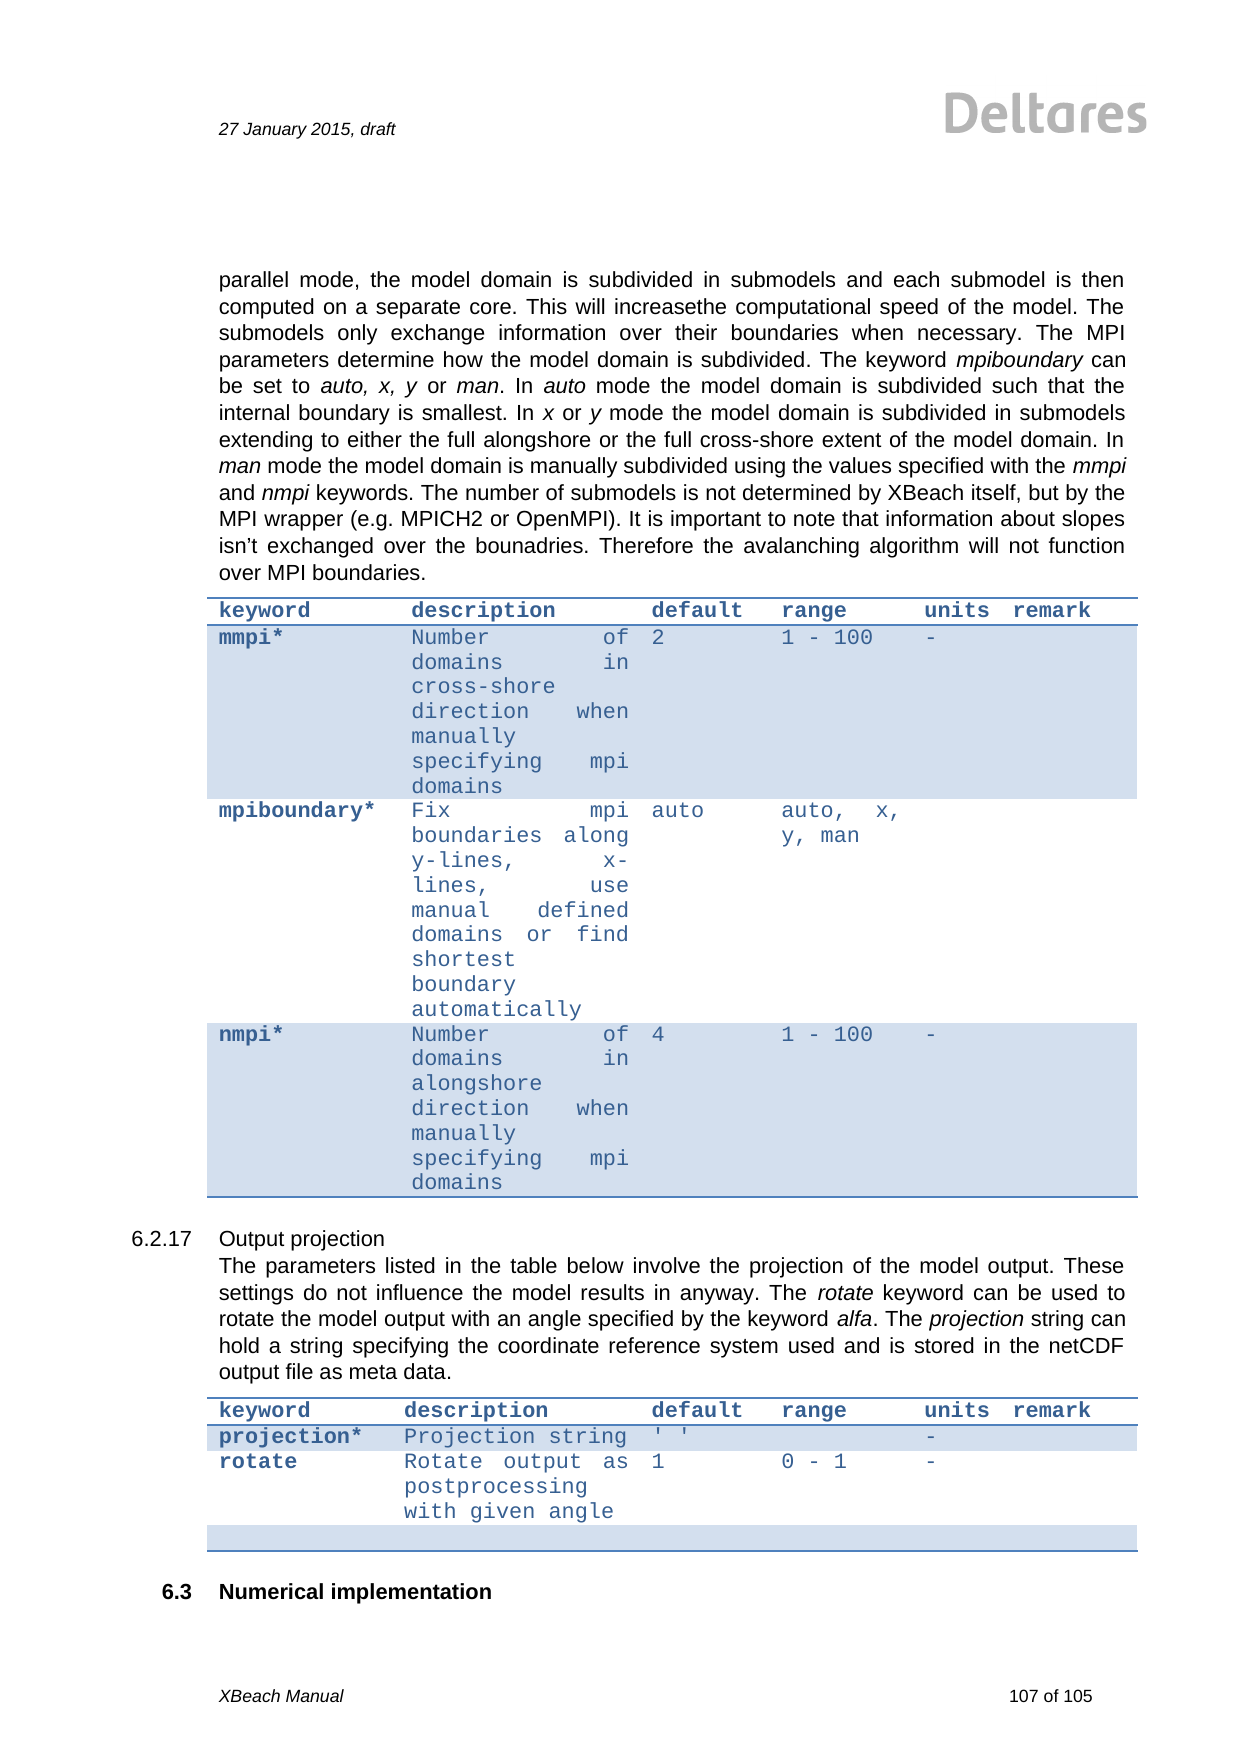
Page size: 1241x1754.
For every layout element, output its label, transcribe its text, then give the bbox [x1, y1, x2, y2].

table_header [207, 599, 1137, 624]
subtitle Numerical implementation [192, 1578, 1126, 1605]
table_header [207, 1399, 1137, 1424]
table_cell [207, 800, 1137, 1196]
text The parameters listed in the table below involve the projection of the model output. These settings do not influence the model results in anyway. The rotate keyword can be used to rotate the model output with an angle specified by the keyword alfa. The projection string can hold a string specifying the coordinate reference system used and is stored in the netCDF output file as meta data. [218, 1251, 1126, 1384]
subtitle Output projection [192, 1225, 1126, 1251]
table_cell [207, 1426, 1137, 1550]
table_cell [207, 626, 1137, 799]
picture [945, 75, 1147, 133]
